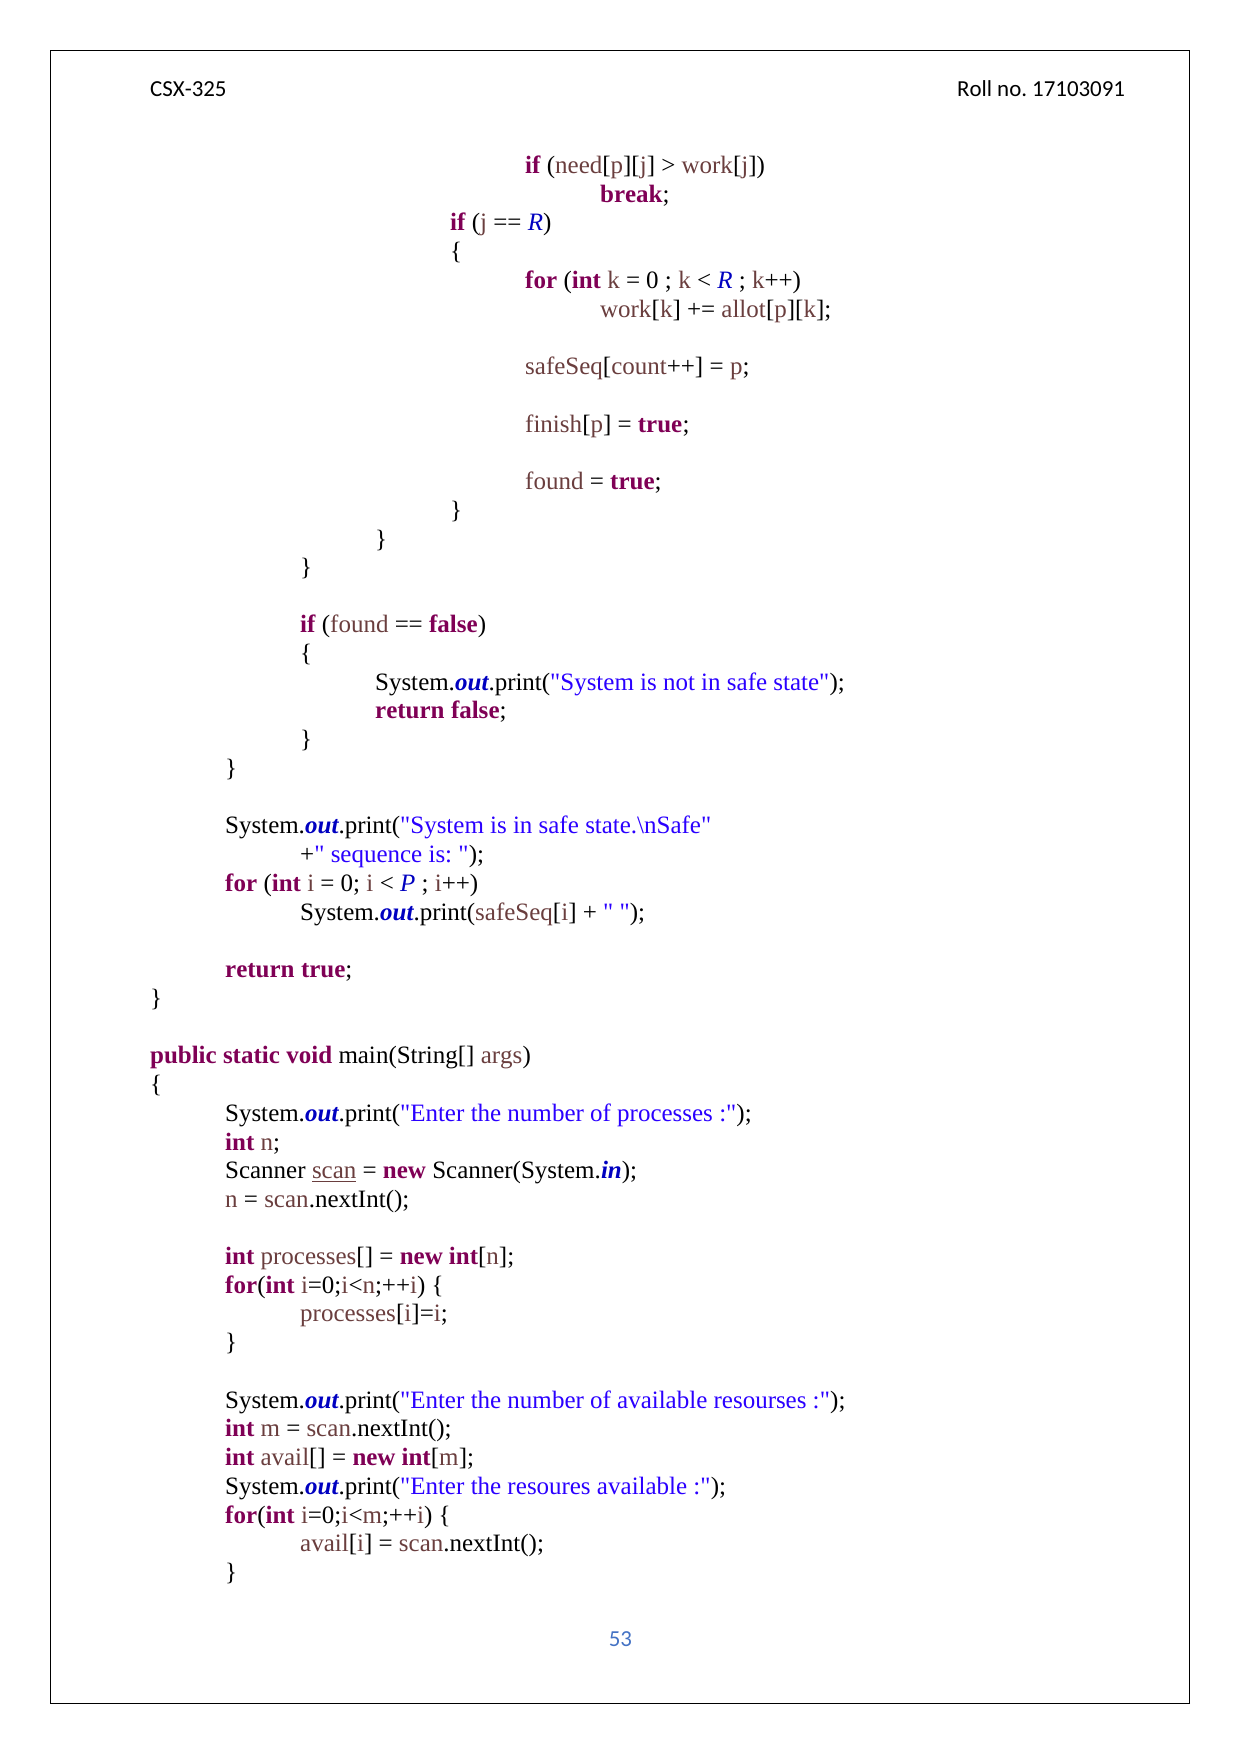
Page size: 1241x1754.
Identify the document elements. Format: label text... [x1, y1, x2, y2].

text System.out.print("System is not in safe state"); [150, 667, 1090, 696]
text Scanner scan = new Scanner(System.in); [150, 1156, 1090, 1184]
text System.out.print("Enter the number of processes :"); [150, 1098, 1090, 1127]
text for (int i = 0; i < P ; i++) [150, 868, 1090, 897]
text break; [150, 179, 1090, 207]
text for(int i=0;i<n;++i) { [150, 1270, 1090, 1298]
text for(int i=0;i<m;++i) { [150, 1500, 1090, 1528]
text System.out.print(safeSeq[i] + " "); [150, 897, 1090, 926]
text System.out.print("Enter the number of available resourses :"); [150, 1385, 1090, 1413]
text n = scan.nextInt(); [150, 1184, 1090, 1213]
text } [150, 552, 1090, 581]
text +" sequence is: "); [150, 839, 1090, 868]
text int processes[] = new int[n]; [150, 1241, 1090, 1270]
text { [150, 638, 1090, 667]
text } [150, 495, 1090, 524]
text processes[i]=i; [150, 1298, 1090, 1327]
text public static void main(String[] args) [150, 1041, 1090, 1069]
text for (int k = 0 ; k < R ; k++) [150, 265, 1090, 294]
text return true; [150, 954, 1090, 983]
text { [150, 236, 1090, 265]
text if (j == R) [150, 207, 1090, 236]
text if (need[p][j] > work[j]) [150, 150, 1090, 179]
text work[k] += allot[p][k]; [150, 294, 1090, 322]
text int m = scan.nextInt(); [150, 1413, 1090, 1442]
text int n; [150, 1127, 1090, 1156]
text safeSeq[count++] = p; [150, 351, 1090, 380]
text return false; [150, 696, 1090, 724]
text finish[p] = true; [150, 409, 1090, 437]
text } [150, 753, 1090, 782]
text } [150, 1557, 1090, 1586]
text avail[i] = scan.nextInt(); [150, 1528, 1090, 1557]
text { [150, 1069, 1090, 1098]
text found = true; [150, 466, 1090, 495]
text } [150, 724, 1090, 753]
text } [150, 1327, 1090, 1356]
text System.out.print("Enter the resoures available :"); [150, 1471, 1090, 1500]
text int avail[] = new int[m]; [150, 1442, 1090, 1471]
text System.out.print("System is in safe state.\nSafe" [150, 811, 1090, 839]
text } [150, 524, 1090, 552]
text if (found == false) [150, 609, 1090, 638]
text } [150, 983, 1090, 1012]
